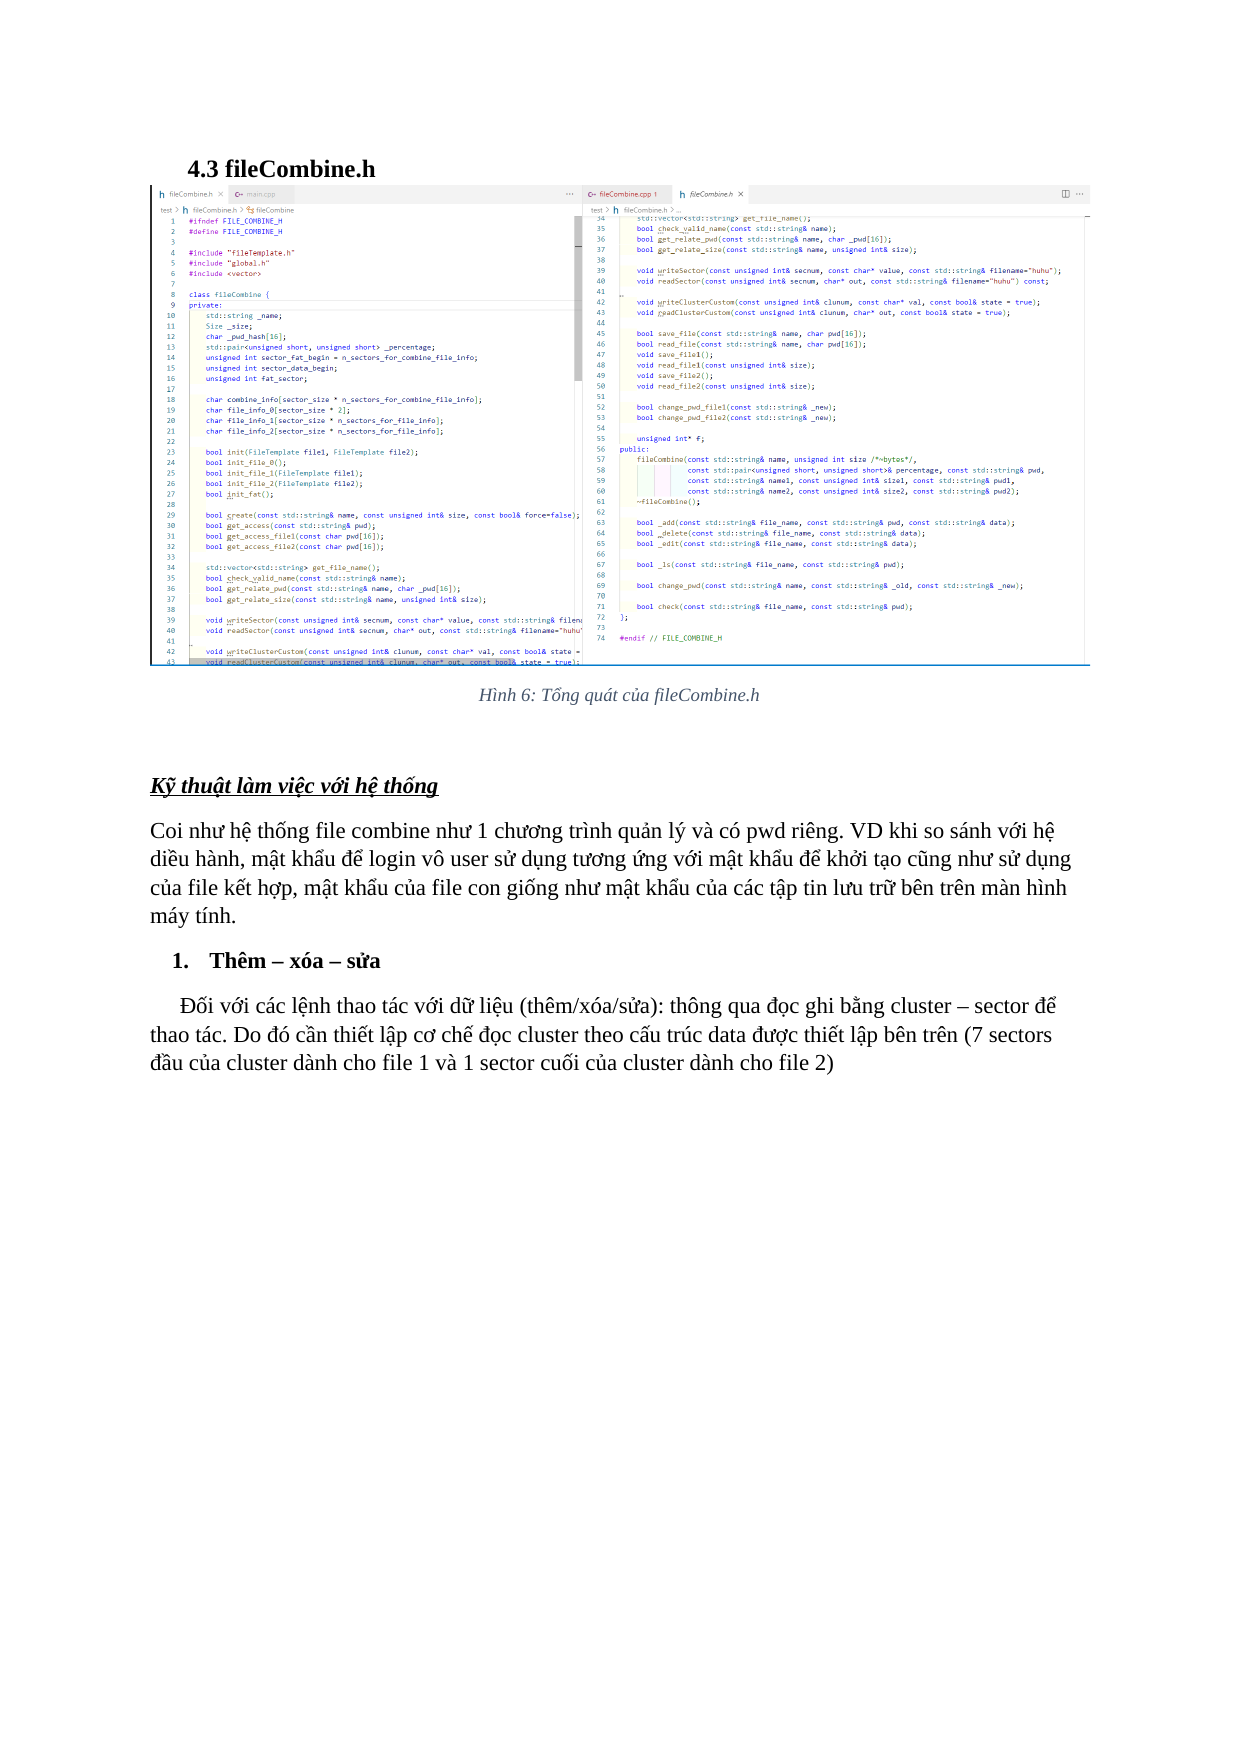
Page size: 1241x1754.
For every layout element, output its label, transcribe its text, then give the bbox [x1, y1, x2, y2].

list Thêm – xóa – sửa [172, 947, 1090, 973]
text Kỹ thuật làm việc với hệ thống [150, 772, 1090, 798]
picture [150, 185, 1091, 666]
subtitle fileCombine.h [187, 154, 1090, 183]
text Đối với các lệnh thao tác với dữ liệu (thêm/xóa/sửa): thông qua đọc ghi bằng cluster – sector để thao tác. Do đó cần thiết lập cơ chế đọc cluster theo cấu trúc data được thiết lập bên trên (7 sectors đầu của cluster dành cho file 1 và 1 sector cuối của cluster dành cho file 2) [150, 992, 1090, 1076]
text Coi như hệ thống file combine như 1 chương trình quản lý và có pwd riêng. VD khi so sánh với hệ diều hành, mật khẩu để login vô user sử dụng tương ứng với mật khẩu để khởi tạo cũng như sử dụng của file kết hợp, mật khẩu của file con giống như mật khẩu của các tập tin lưu trữ bên trên màn hình máy tính. [150, 817, 1090, 928]
